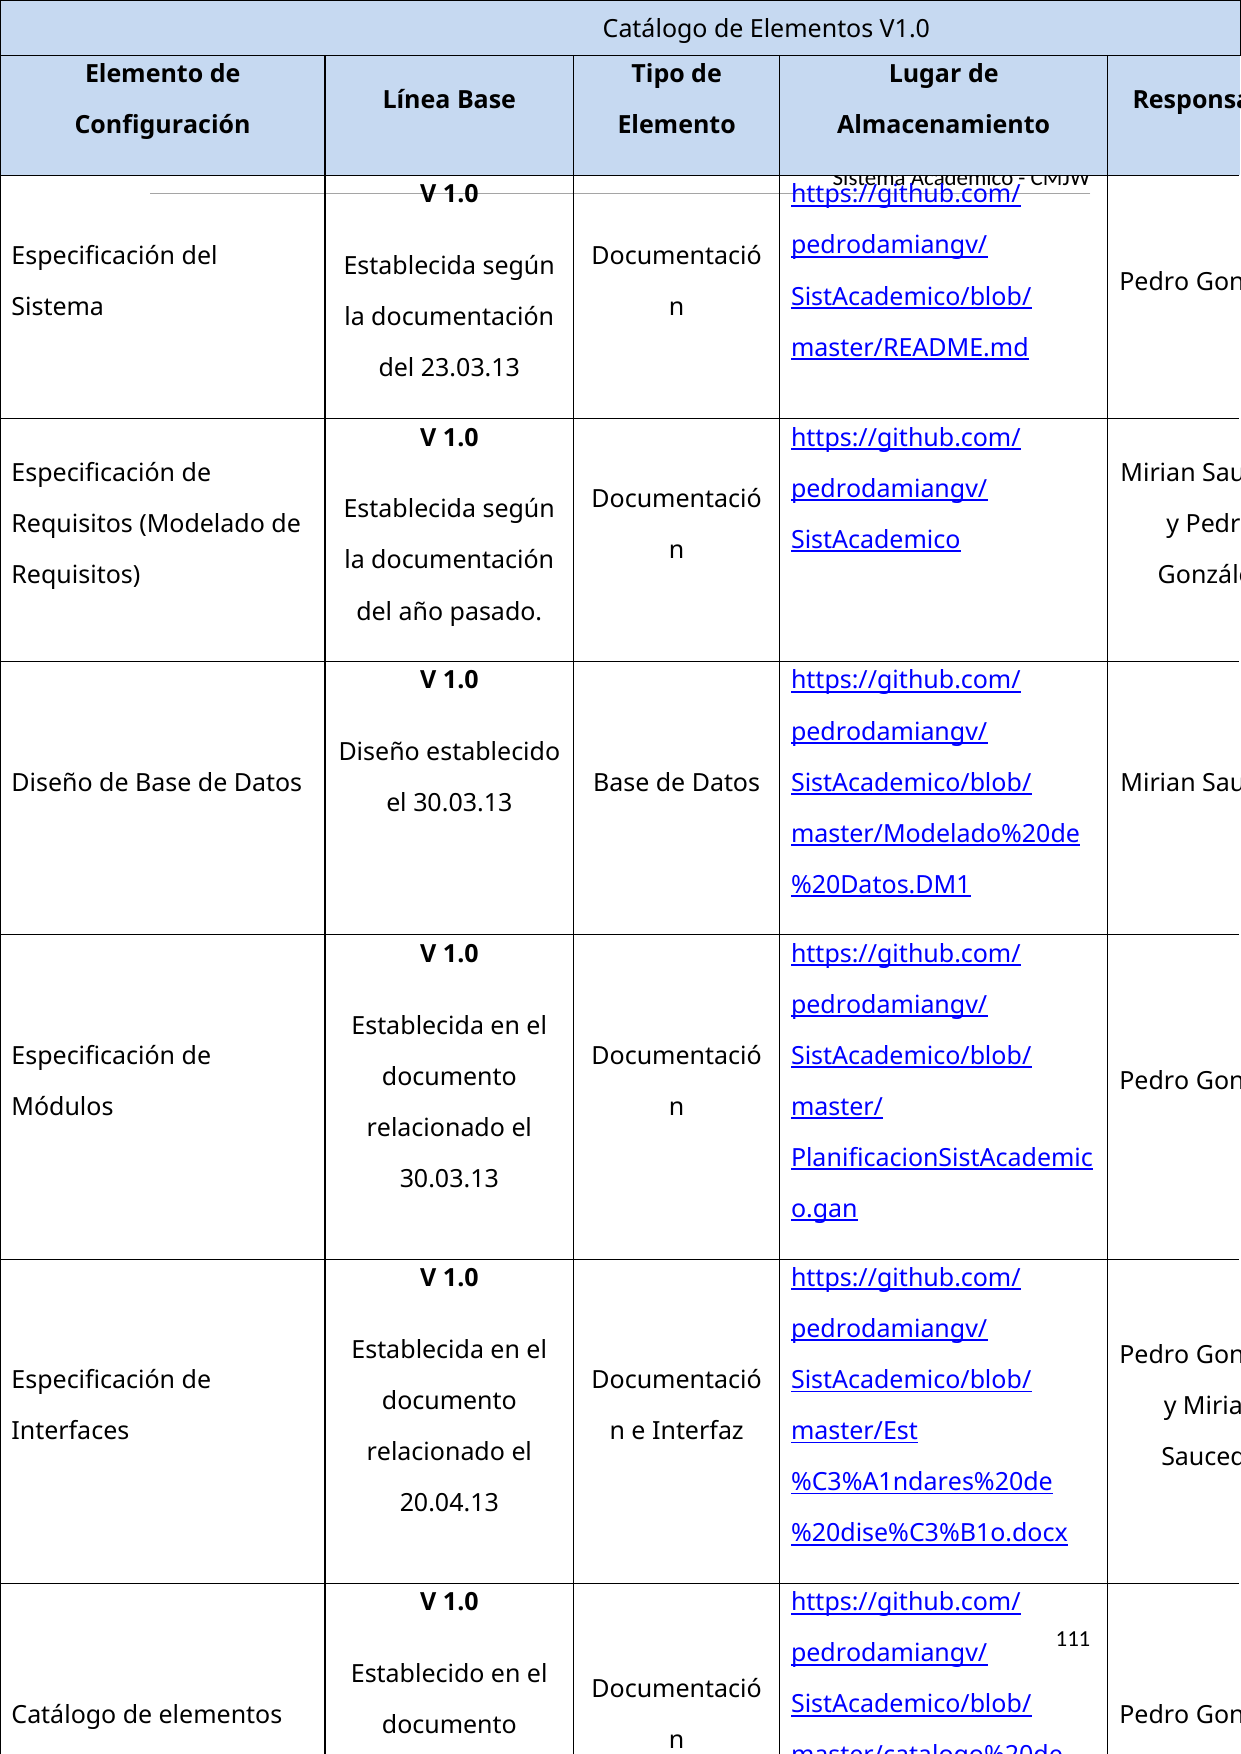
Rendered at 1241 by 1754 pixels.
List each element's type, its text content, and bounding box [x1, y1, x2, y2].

table_cell Mirian Saucedo y Pedro González [1108, 418, 1240, 661]
table_cell Especificación de Interfaces [1, 1260, 324, 1583]
table_cell Catálogo de elementos [1, 1584, 324, 1754]
table_cell https://github.com/pedrodamiangv/SistAcademico [780, 419, 1107, 661]
table_cell Documentación [574, 176, 779, 418]
table_cell V 1.0 Establecida según la documentación del 23.03.13 [326, 176, 573, 418]
table_header Catálogo de Elementos V1.0 [1, 1, 1240, 55]
table_cell https://github.com/pedrodamiangv/SistAcademico/blob/master/PlanificacionSistAcademico.gan [780, 935, 1107, 1259]
table_cell Documentación [574, 1584, 779, 1754]
table_cell Tipo de Elemento [574, 56, 779, 175]
table_cell Pedro González [1108, 175, 1240, 418]
table_cell Responsable [1108, 56, 1240, 175]
table_cell https://github.com/pedrodamiangv/SistAcademico/blob/master/Est%C3%A1ndares%20de%20dise%C3%B1o.docx [780, 1260, 1107, 1583]
table_cell Especificación de Requisitos (Modelado de Requisitos) [1, 419, 324, 661]
table_cell Base de Datos [574, 662, 779, 934]
table_cell Línea Base [326, 56, 573, 175]
table_cell V 1.0 Establecida según la documentación del año pasado. [326, 419, 573, 661]
table_cell V 1.0 Diseño establecido el 30.03.13 [326, 662, 573, 934]
table_cell Pedro González [1108, 1583, 1240, 1754]
table_cell V 1.0 Establecido en el documento relacionado el 22.04.13 [326, 1584, 573, 1754]
table_cell Lugar de Almacenamiento [780, 56, 1107, 175]
table_cell Pedro González y Mirian Saucedo [1108, 1259, 1240, 1583]
table_cell Documentación e Interfaz [574, 1260, 779, 1583]
table_cell Mirian Saucedo [1108, 661, 1240, 934]
table_cell Pedro González [1108, 934, 1240, 1259]
table_cell Documentación [574, 935, 779, 1259]
table_cell V 1.0 Establecida en el documento relacionado el 30.03.13 [326, 935, 573, 1259]
table_cell https://github.com/pedrodamiangv/SistAcademico/blob/master/README.md [780, 176, 1107, 418]
table_cell https://github.com/pedrodamiangv/SistAcademico/blob/master/catalogo%20de%20elementos.doc [780, 1584, 1107, 1754]
table_cell Documentación [574, 419, 779, 661]
table_cell Especificación de Módulos [1, 935, 324, 1259]
table_cell Diseño de Base de Datos [1, 662, 324, 934]
table_cell V 1.0 Establecida en el documento relacionado el 20.04.13 [326, 1260, 573, 1583]
table_cell https://github.com/pedrodamiangv/SistAcademico/blob/master/Modelado%20de%20Datos.DM1 [780, 662, 1107, 934]
table_cell Especificación del Sistema [1, 176, 324, 418]
table_cell Elemento de Configuración [1, 56, 324, 175]
